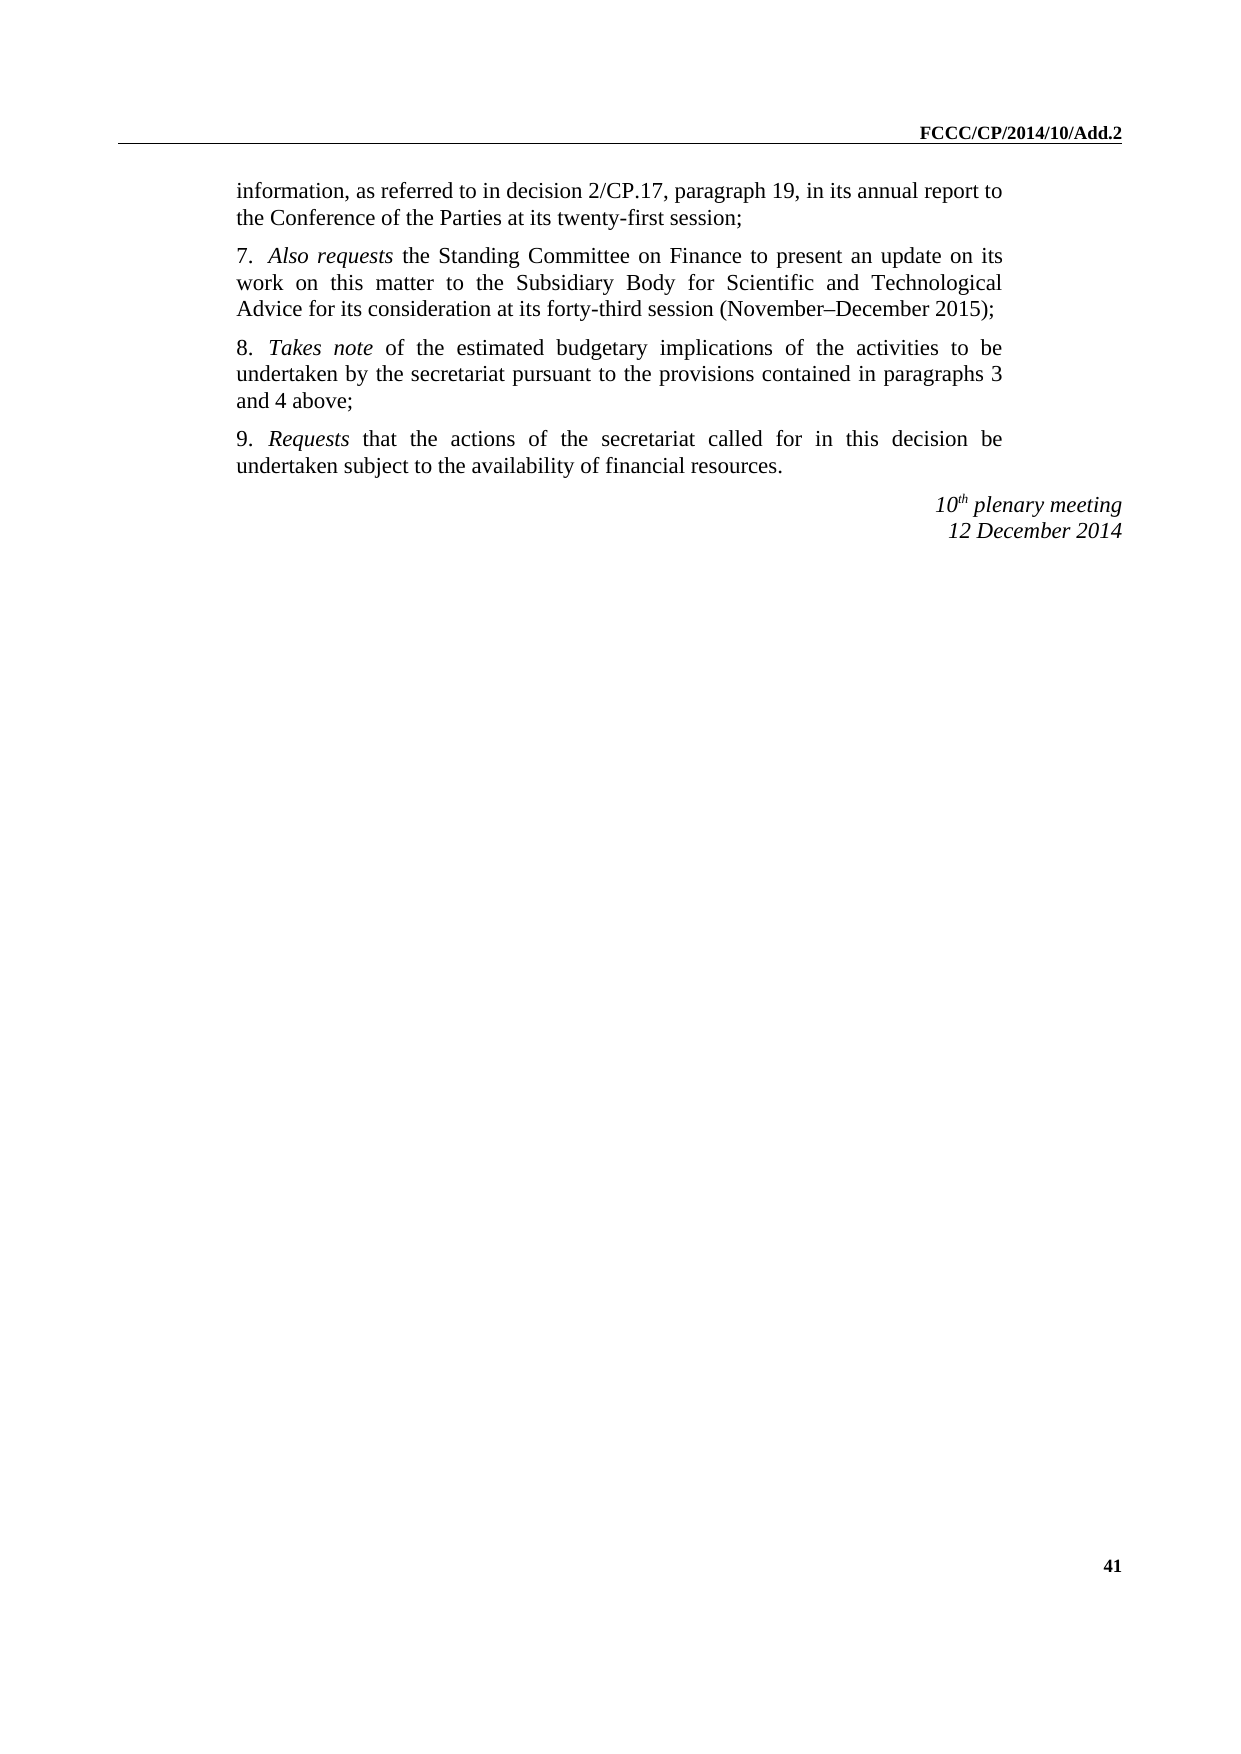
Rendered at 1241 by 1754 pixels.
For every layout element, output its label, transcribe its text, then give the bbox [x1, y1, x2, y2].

text 9. Requests that the actions of the secretariat called for in this decision be undertaken subject to the availability of financial resources. [236, 426, 1004, 478]
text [236, 177, 1004, 230]
text 8. Takes note of the estimated budgetary implications of the activities to be undertaken by the secretariat pursuant to the provisions contained in paragraphs 3 and 4 above; [236, 334, 1004, 413]
list 10th plenary meeting [236, 491, 1122, 517]
text 7. Also requests the Standing Committee on Finance to present an update on its work on this matter to the Subsidiary Body for Scientific and Technological Advice for its consideration at its forty-third session (November–December 2015); [236, 242, 1004, 321]
list 12 December 2014 [236, 517, 1122, 543]
